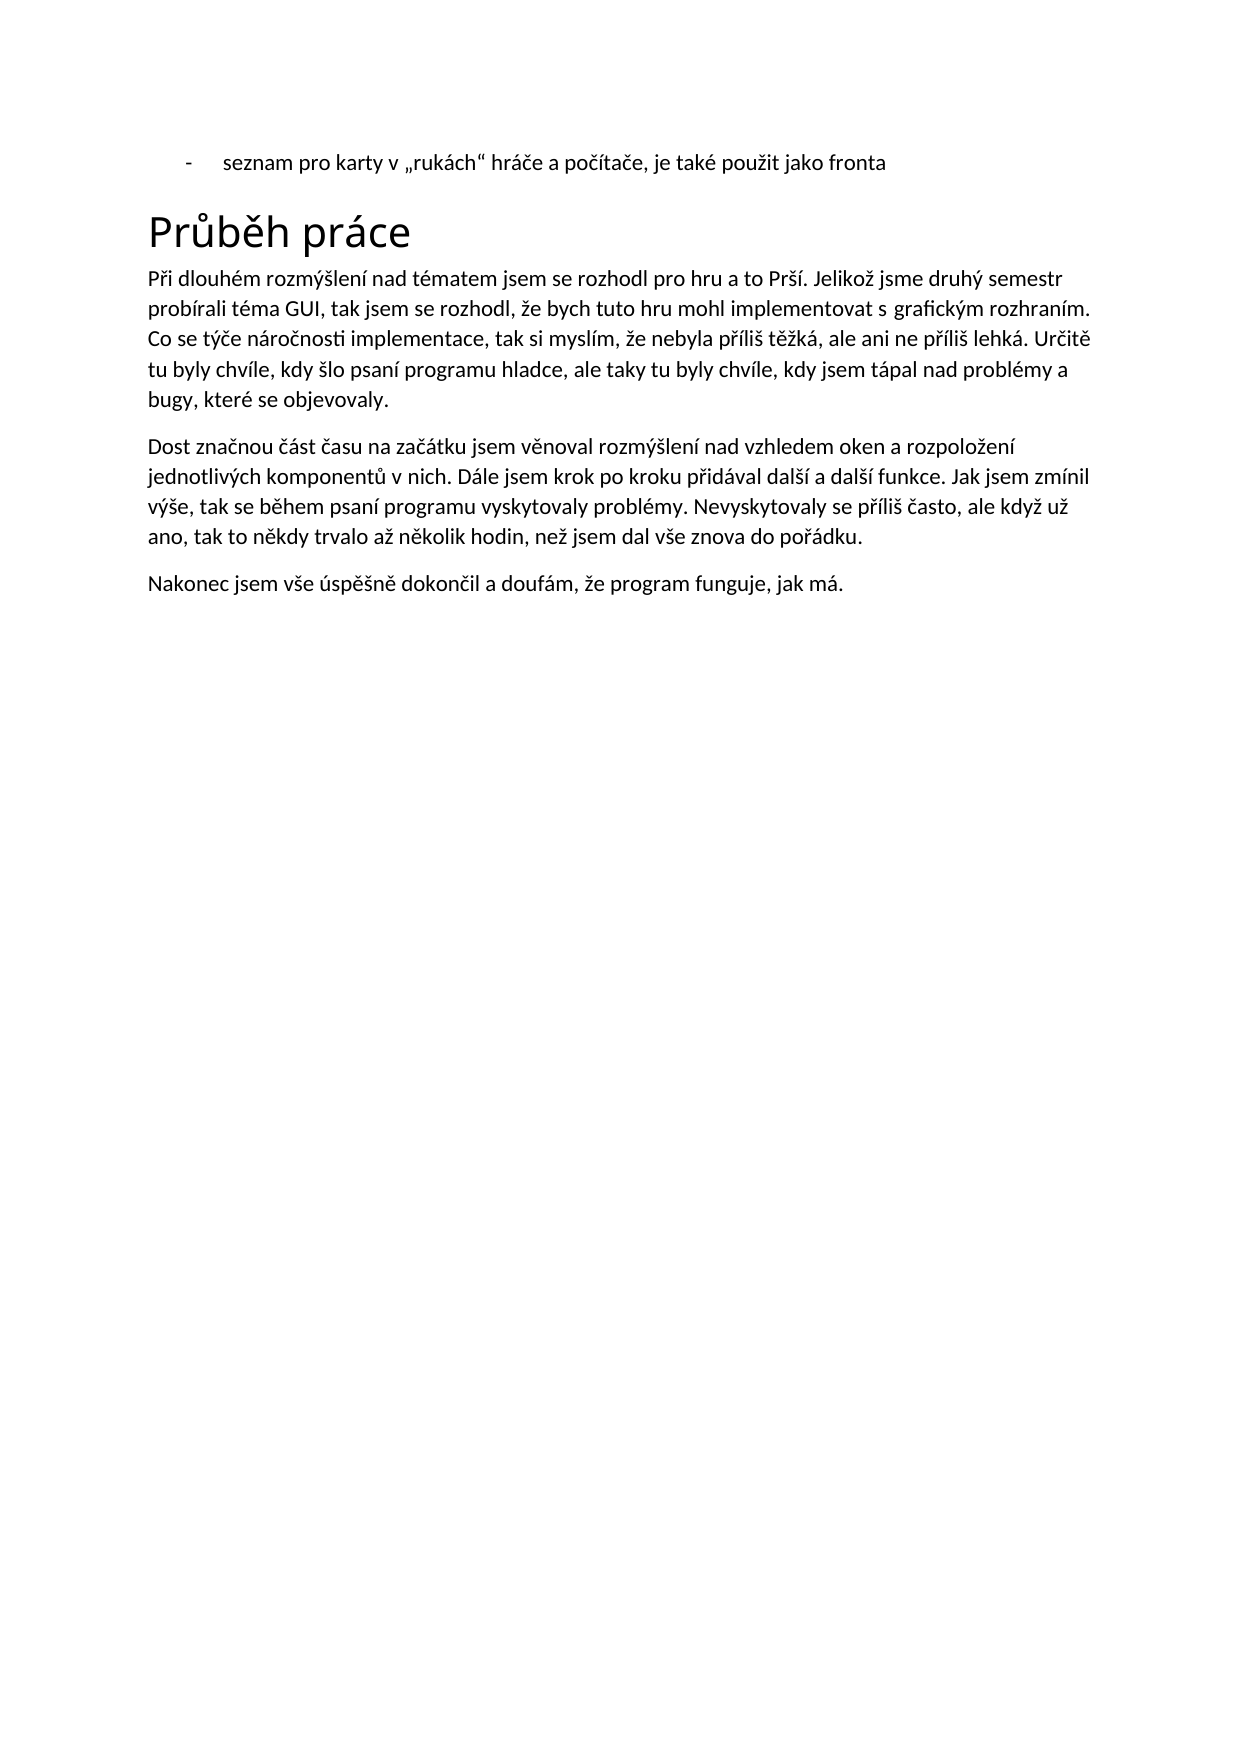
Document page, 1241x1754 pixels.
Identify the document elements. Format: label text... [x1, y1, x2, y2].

text Při dlouhém rozmýšlení nad tématem jsem se rozhodl pro hru a to Prší. Jelikož jsme druhý semestr probírali téma GUI, tak jsem se rozhodl, že bych tuto hru mohl implementovat s grafickým rozhraním. Co se týče náročnosti implementace, tak si myslím, že nebyla příliš těžká, ale ani ne příliš lehká. Určitě tu byly chvíle, kdy šlo psaní programu hladce, ale taky tu byly chvíle, kdy jsem tápal nad problémy a bugy, které se objevovaly. [148, 264, 1093, 413]
text Nakonec jsem vše úspěšně dokončil a doufám, že program funguje, jak má. [148, 569, 1093, 597]
subtitle Průběh práce [148, 203, 1093, 259]
text Dost značnou část času na začátku jsem věnoval rozmýšlení nad vzhledem oken a rozpoložení jednotlivých komponentů v nich. Dále jsem krok po kroku přidával další a další funkce. Jak jsem zmínil výše, tak se během psaní programu vyskytovaly problémy. Nevyskytovaly se příliš často, ale když už ano, tak to někdy trvalo až několik hodin, než jsem dal vše znova do pořádku. [148, 432, 1093, 550]
list seznam pro karty v „rukách“ hráče a počítače, je také použit jako fronta [185, 148, 1093, 176]
